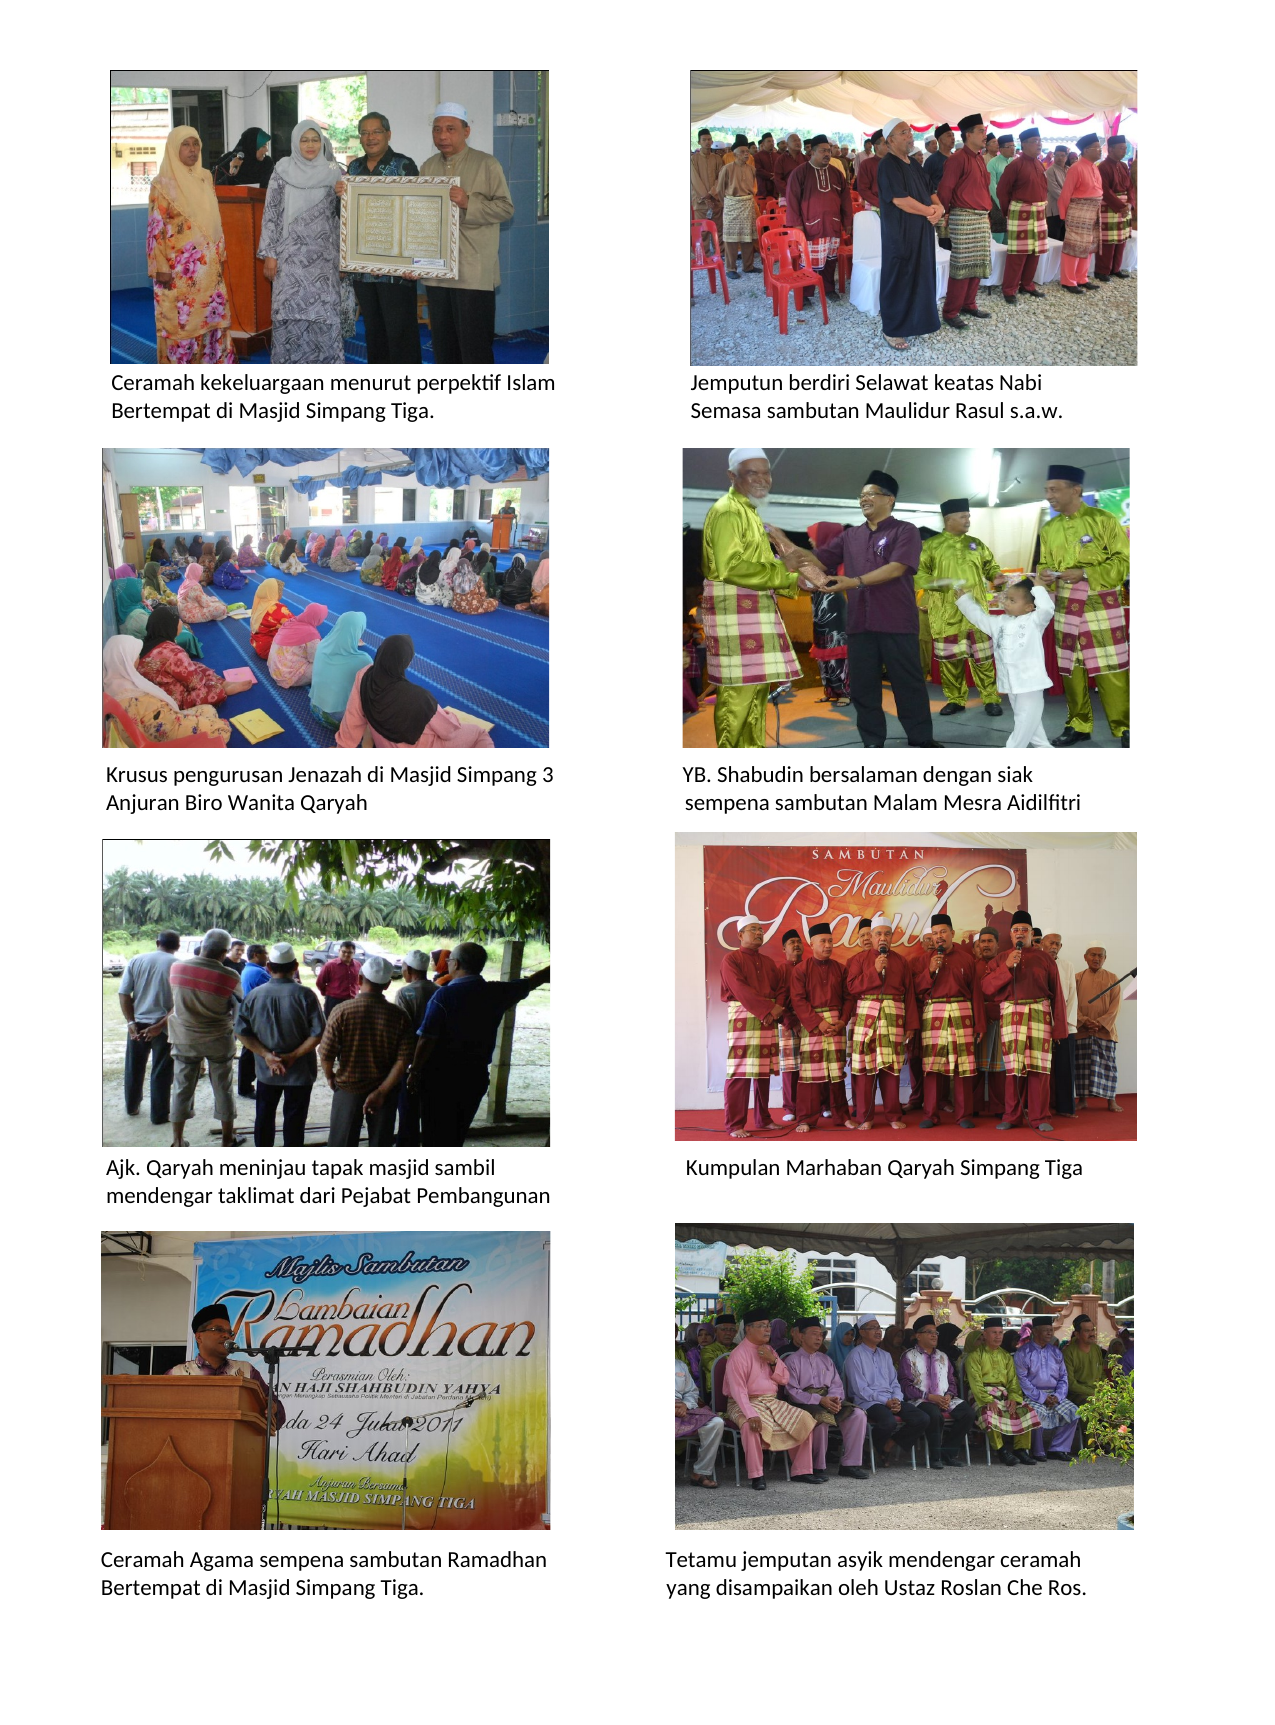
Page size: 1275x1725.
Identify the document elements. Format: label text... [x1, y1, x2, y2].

text Bertempat di Masjid Simpang Tiga. Semasa sambutan Maulidur Rasul s.a.w. [75, 396, 1095, 424]
text Ajk. Qaryah meninjau tapak masjid sambil Kumpulan Marhaban Qaryah Simpang Tiga [75, 1153, 1095, 1181]
text Bertempat di Masjid Simpang Tiga. yang disampaikan oleh Ustaz Roslan Che Ros. [75, 1573, 1095, 1601]
text Ceramah Agama sempena sambutan Ramadhan Tetamu jemputan asyik mendengar ceramah [75, 1545, 1095, 1573]
text Anjuran Biro Wanita Qaryah sempena sambutan Malam Mesra Aidilfitri [75, 788, 1095, 817]
picture [674, 832, 1137, 1141]
text Krusus pengurusan Jenazah di Masjid Simpang 3 YB. Shabudin bersalaman dengan siak [75, 761, 1095, 788]
picture [682, 448, 1130, 748]
picture [110, 70, 549, 364]
text mendengar taklimat dari Pejabat Pembangunan [75, 1181, 1095, 1209]
picture [102, 448, 550, 748]
picture [101, 1231, 551, 1530]
picture [690, 70, 1138, 364]
text Ceramah kekeluargaan menurut perpektif Islam Jemputun berdiri Selawat keatas Nabi [75, 368, 1095, 396]
picture [102, 839, 551, 1147]
picture [675, 1223, 1134, 1530]
